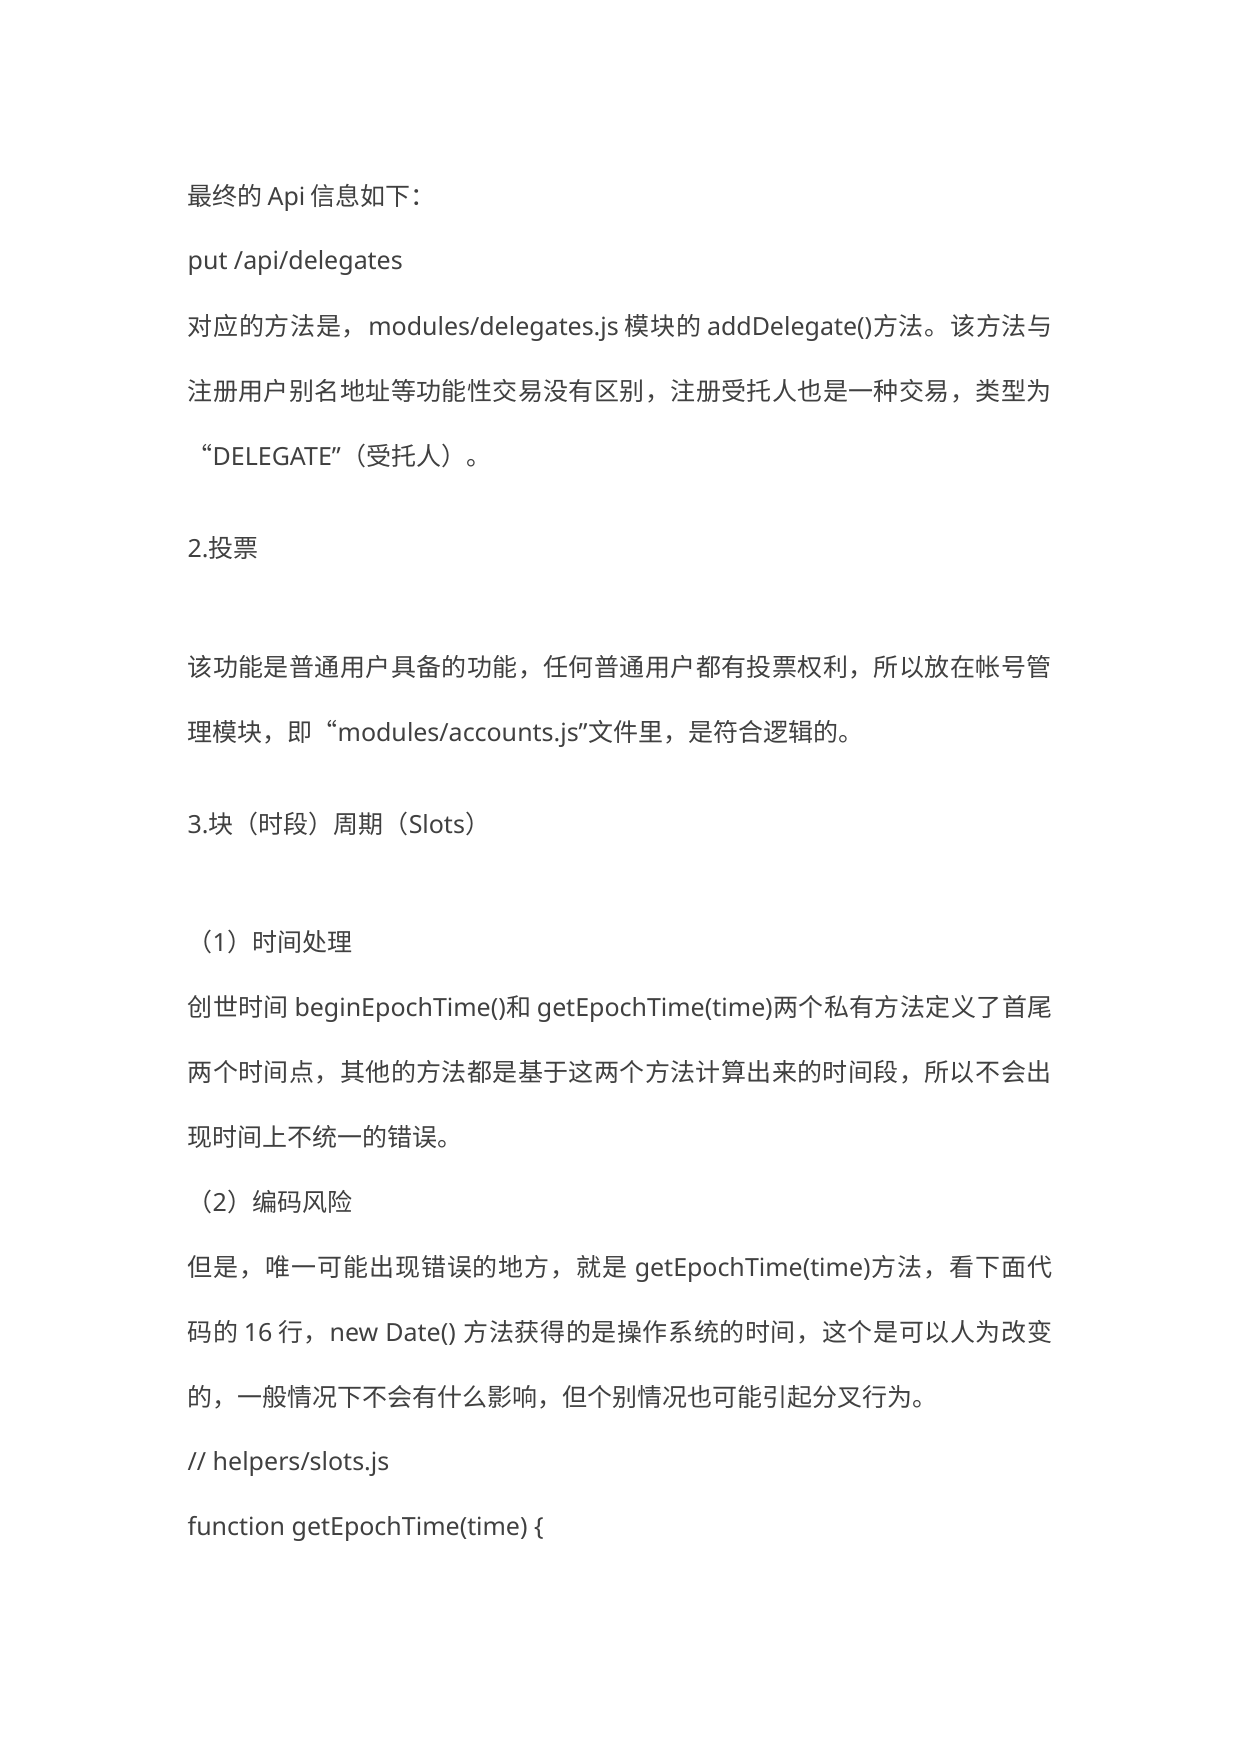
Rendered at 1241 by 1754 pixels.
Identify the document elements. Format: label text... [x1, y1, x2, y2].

text // helpers/slots.js [187, 1428, 1053, 1493]
text 最终的Api信息如下： [187, 162, 1053, 227]
subtitle 2.投票 [187, 514, 1053, 579]
text 创世时间beginEpochTime()和getEpochTime(time)两个私有方法定义了首尾两个时间点，其他的方法都是基于这两个方法计算出来的时间段，所以不会出现时间上不统一的错误。 [187, 973, 1053, 1168]
text （2）编码风险 [187, 1168, 1053, 1233]
text （1）时间处理 [187, 908, 1053, 973]
text function getEpochTime(time) { [187, 1493, 1053, 1558]
subtitle 3.块（时段）周期（Slots） [187, 790, 1053, 855]
text put /api/delegates [187, 227, 1053, 292]
text 但是，唯一可能出现错误的地方，就是getEpochTime(time)方法，看下面代码的16行，new Date() 方法获得的是操作系统的时间，这个是可以人为改变的，一般情况下不会有什么影响，但个别情况也可能引起分叉行为。 [187, 1233, 1053, 1428]
text 对应的方法是，modules/delegates.js模块的addDelegate()方法。该方法与注册用户别名地址等功能性交易没有区别，注册受托人也是一种交易，类型为“DELEGATE”（受托人）。 [187, 292, 1053, 487]
text 该功能是普通用户具备的功能，任何普通用户都有投票权利，所以放在帐号管理模块，即“modules/accounts.js”文件里，是符合逻辑的。 [187, 633, 1053, 763]
